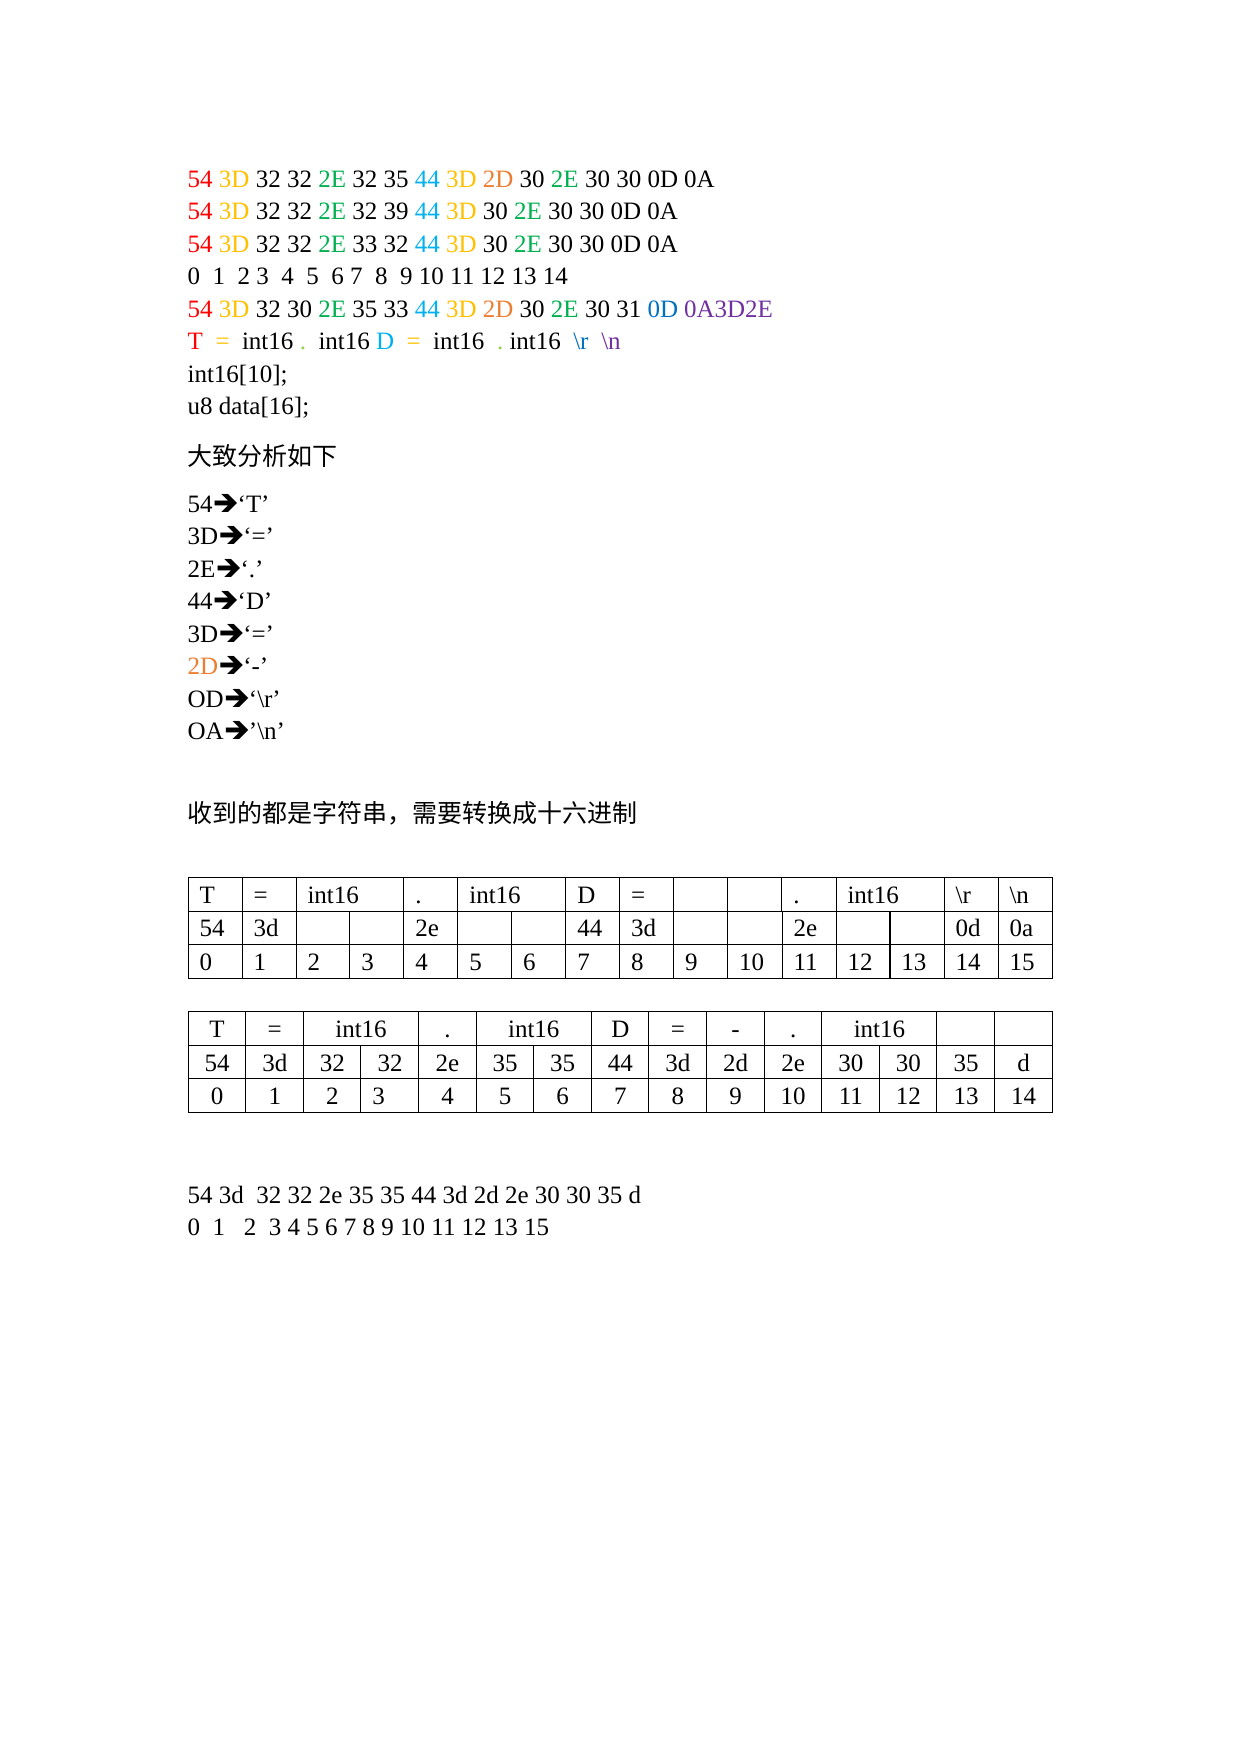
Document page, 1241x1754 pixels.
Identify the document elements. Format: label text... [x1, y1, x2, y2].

table_cell 2e [765, 1046, 821, 1078]
table_header . [765, 1012, 821, 1045]
table_cell 5 [477, 1079, 533, 1112]
text 54 3D 32 32 2E 33 32 44 3D 30 2E 30 30 0D 0A [187, 227, 1053, 259]
table_header - [707, 1012, 764, 1045]
table_cell 35 [534, 1046, 591, 1078]
table_cell 3 [361, 1079, 418, 1112]
table_cell 3d [243, 912, 296, 944]
table_cell 5 [458, 945, 511, 978]
table_cell 11 [783, 945, 836, 978]
table_cell 6 [512, 945, 565, 978]
table_cell 8 [620, 945, 673, 978]
table_cell 35 [477, 1046, 533, 1078]
text OD‘\r’ [187, 682, 1053, 714]
table_cell 2e [404, 912, 457, 944]
table_header \r [945, 878, 998, 911]
table_cell 7 [592, 1079, 648, 1112]
table_cell 0d [945, 912, 998, 944]
text 54 3D 32 32 2E 32 35 44 3D 2D 30 2E 30 30 0D 0A [187, 162, 1053, 194]
table_cell 1 [246, 1079, 303, 1112]
text 收到的都是字符串，需要转换成十六进制 [187, 779, 1053, 844]
table_cell 10 [728, 945, 782, 978]
text int16[10]; [187, 357, 1053, 389]
text T = int16 . int16 D = int16 . int16 \r \n [187, 324, 1053, 357]
table_header D [566, 878, 619, 911]
table_cell [891, 912, 944, 944]
table_cell 8 [649, 1079, 706, 1112]
table_cell 14 [995, 1079, 1052, 1112]
table_cell 9 [674, 945, 727, 978]
table_header D [592, 1012, 648, 1045]
table_header int16 [297, 878, 403, 911]
table_header T [189, 878, 242, 911]
text 0 1 2 3 4 5 6 7 8 9 10 11 12 13 14 [187, 259, 1053, 292]
table_cell 44 [566, 912, 619, 944]
table_cell 32 [304, 1046, 360, 1078]
text 2D‘-’ [187, 649, 1053, 682]
table_cell 13 [891, 945, 944, 978]
table_cell [837, 912, 889, 944]
table_cell 30 [880, 1046, 936, 1078]
table_cell 3d [246, 1046, 303, 1078]
table_header [937, 1012, 994, 1045]
table_header [728, 878, 781, 911]
table_cell 3 [350, 945, 403, 978]
table_cell 35 [937, 1046, 994, 1078]
table_cell 11 [822, 1079, 879, 1112]
table_cell [674, 912, 727, 944]
table_header = [243, 878, 296, 911]
table_header [674, 878, 727, 911]
table_cell [297, 912, 349, 944]
table_cell 4 [404, 945, 457, 978]
table_cell d [995, 1046, 1052, 1078]
text 54 3d 32 32 2e 35 35 44 3d 2d 2e 30 30 35 d [187, 1178, 1053, 1210]
table_cell 9 [707, 1079, 764, 1112]
table_cell 30 [822, 1046, 879, 1078]
table_cell 10 [765, 1079, 821, 1112]
table_header . [419, 1012, 476, 1045]
table_header [995, 1012, 1052, 1045]
table_header = [649, 1012, 706, 1045]
table_header T [189, 1012, 245, 1045]
text 0 1 2 3 4 5 6 7 8 9 10 11 12 13 15 [187, 1210, 1053, 1243]
table_cell 2e [419, 1046, 476, 1078]
table_header = [620, 878, 673, 911]
text u8 data[16]; [187, 389, 1053, 422]
table_cell 15 [999, 945, 1052, 978]
table_header int16 [837, 878, 944, 911]
table_cell [728, 912, 782, 944]
table_cell 12 [837, 945, 889, 978]
text 54 3D 32 30 2E 35 33 44 3D 2D 30 2E 30 31 0D 0A3D2E [187, 292, 1053, 324]
table_header int16 [304, 1012, 418, 1045]
table_header \n [999, 878, 1052, 911]
text OA’\n’ [187, 714, 1053, 747]
table_header = [246, 1012, 303, 1045]
table_cell 2d [707, 1046, 764, 1078]
text 3D‘=’ [187, 519, 1053, 552]
table_cell 6 [534, 1079, 591, 1112]
table_cell [458, 912, 511, 944]
table_cell 54 [189, 1046, 245, 1078]
table_cell 1 [243, 945, 296, 978]
table_header . [782, 878, 836, 911]
table_cell 13 [937, 1079, 994, 1112]
table_cell 0 [189, 1079, 245, 1112]
table_cell 2 [297, 945, 349, 978]
text 44‘D’ [187, 584, 1053, 617]
table_cell 3d [620, 912, 673, 944]
table_header int16 [477, 1012, 591, 1045]
text 54 3D 32 32 2E 32 39 44 3D 30 2E 30 30 0D 0A [187, 194, 1053, 227]
table_cell 54 [189, 912, 242, 944]
table_cell 4 [419, 1079, 476, 1112]
table_cell 14 [945, 945, 998, 978]
table_cell 0a [999, 912, 1052, 944]
table_cell 0 [189, 945, 242, 978]
table_header int16 [458, 878, 565, 911]
text 大致分析如下 [187, 422, 1053, 487]
table_header . [404, 878, 457, 911]
table_cell 32 [361, 1046, 418, 1078]
table_cell 2 [304, 1079, 360, 1112]
table_header int16 [822, 1012, 936, 1045]
text 2E‘.’ [187, 552, 1053, 584]
text 3D‘=’ [187, 617, 1053, 649]
table_cell 7 [566, 945, 619, 978]
table_cell [350, 912, 403, 944]
table_cell [512, 912, 565, 944]
table_cell 2e [783, 912, 836, 944]
table_cell 3d [649, 1046, 706, 1078]
table_cell 12 [880, 1079, 936, 1112]
table_cell 44 [592, 1046, 648, 1078]
text 54‘T’ [187, 487, 1053, 519]
